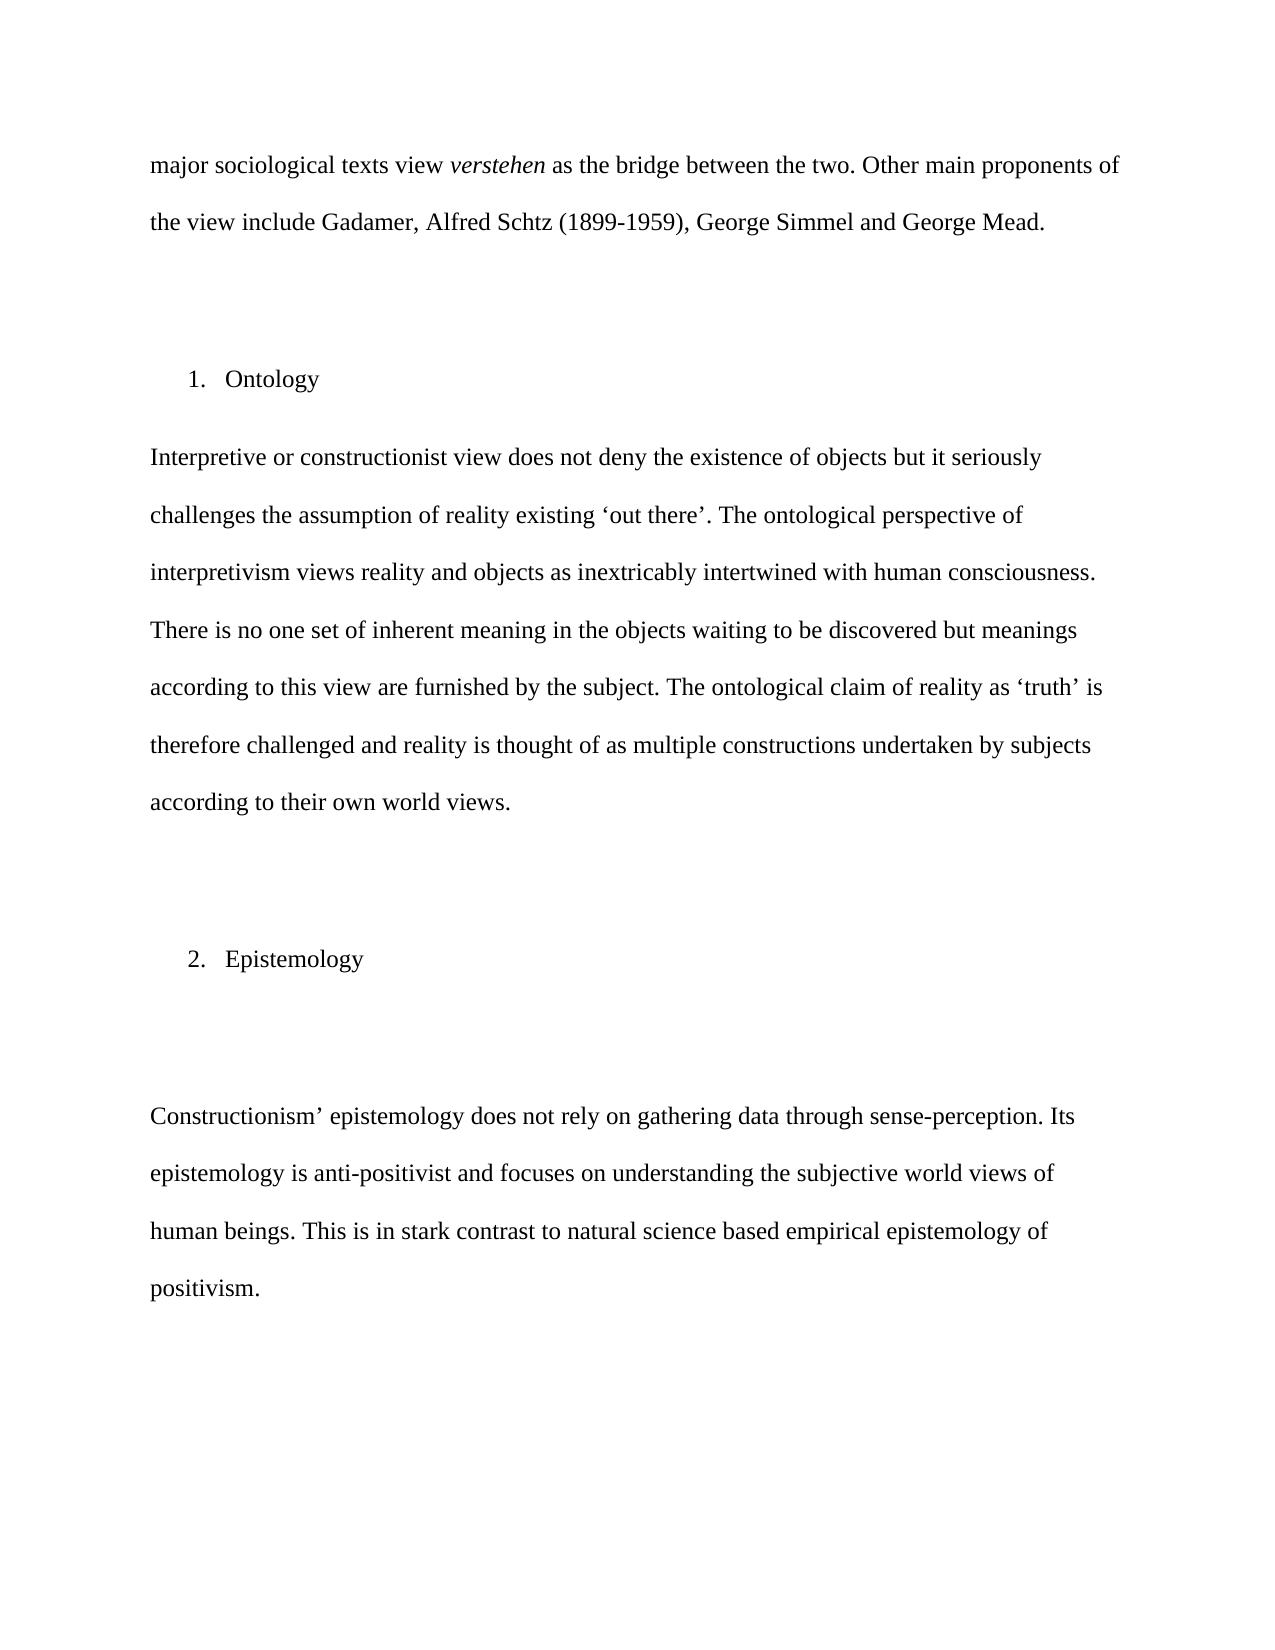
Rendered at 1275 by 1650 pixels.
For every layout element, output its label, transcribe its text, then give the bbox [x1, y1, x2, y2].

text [150, 150, 1125, 236]
text Interpretive or constructionist view does not deny the existence of objects but it seriously challenges the assumption of reality existing ‘out there’. The ontological perspective of interpretivism views reality and objects as inextricably intertwined with human consciousness. There is no one set of inherent meaning in the objects waiting to be discovered but meanings according to this view are furnished by the subject. The ontological claim of reality as ‘truth’ is therefore challenged and reality is thought of as multiple constructions undertaken by subjects according to their own world views. [150, 442, 1125, 816]
text Constructionism’ epistemology does not rely on gathering data through sense-perception. Its epistemology is anti-positivist and focuses on understanding the subjective world views of human beings. This is in stark contrast to natural science based empirical epistemology of positivism. [150, 1101, 1125, 1302]
list Epistemology [187, 944, 1125, 973]
list Ontology [187, 364, 1125, 393]
